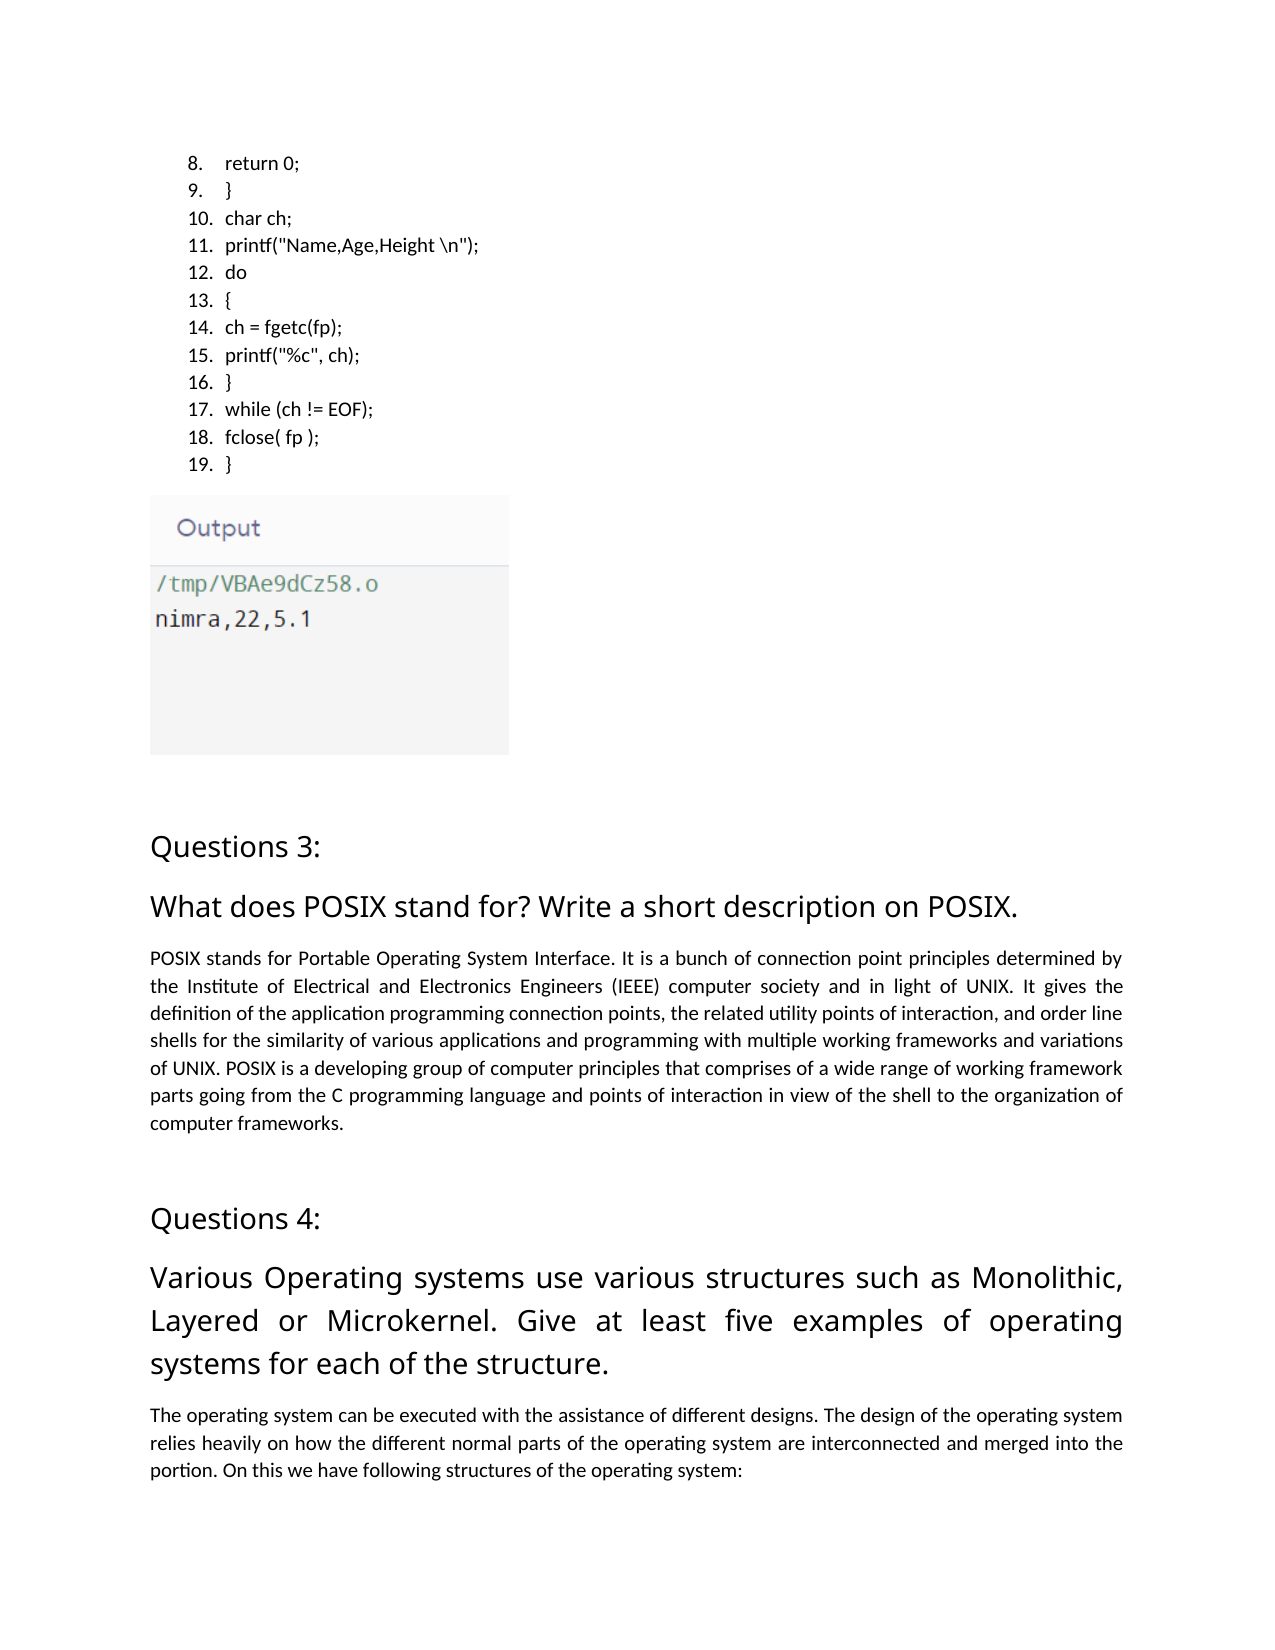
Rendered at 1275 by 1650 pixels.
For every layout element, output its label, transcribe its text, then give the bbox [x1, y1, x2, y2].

list } [187, 369, 1125, 394]
picture [150, 495, 509, 755]
text Various Operating systems use various structures such as Monolithic, Layered or Microkernel. Give at least five examples of operating systems for each of the structure. [150, 1257, 1125, 1383]
list do [187, 259, 1125, 285]
text POSIX stands for Portable Operating System Interface. It is a bunch of connection point principles determined by the Institute of Electrical and Electronics Engineers (IEEE) computer society and in light of UNIX. It gives the definition of the application programming connection points, the related utility points of interaction, and order line shells for the similarity of various applications and programming with multiple working frameworks and variations of UNIX. POSIX is a developing group of computer principles that comprises of a wide range of working framework parts going from the C programming language and points of interaction in view of the shell to the organization of computer frameworks. [150, 945, 1125, 1135]
list printf("%c", ch); [187, 342, 1125, 367]
list { [187, 287, 1125, 312]
text The operating system can be executed with the assistance of different designs. The design of the operating system relies heavily on how the different normal parts of the operating system are interconnected and merged into the portion. On this we have following structures of the operating system: [150, 1402, 1125, 1483]
list return 0; [187, 150, 1125, 175]
text What does POSIX stand for? Write a short description on POSIX. [150, 886, 1125, 926]
list printf("Name,Age,Height \n"); [187, 232, 1125, 258]
text Questions 3: [150, 826, 1125, 866]
text Questions 4: [150, 1198, 1125, 1238]
list fclose( fp ); [187, 424, 1125, 449]
list } [187, 177, 1125, 203]
list ch = fgetc(fp); [187, 314, 1125, 340]
list char ch; [187, 205, 1125, 230]
list while (ch != EOF); [187, 397, 1125, 422]
list } [187, 451, 1125, 477]
